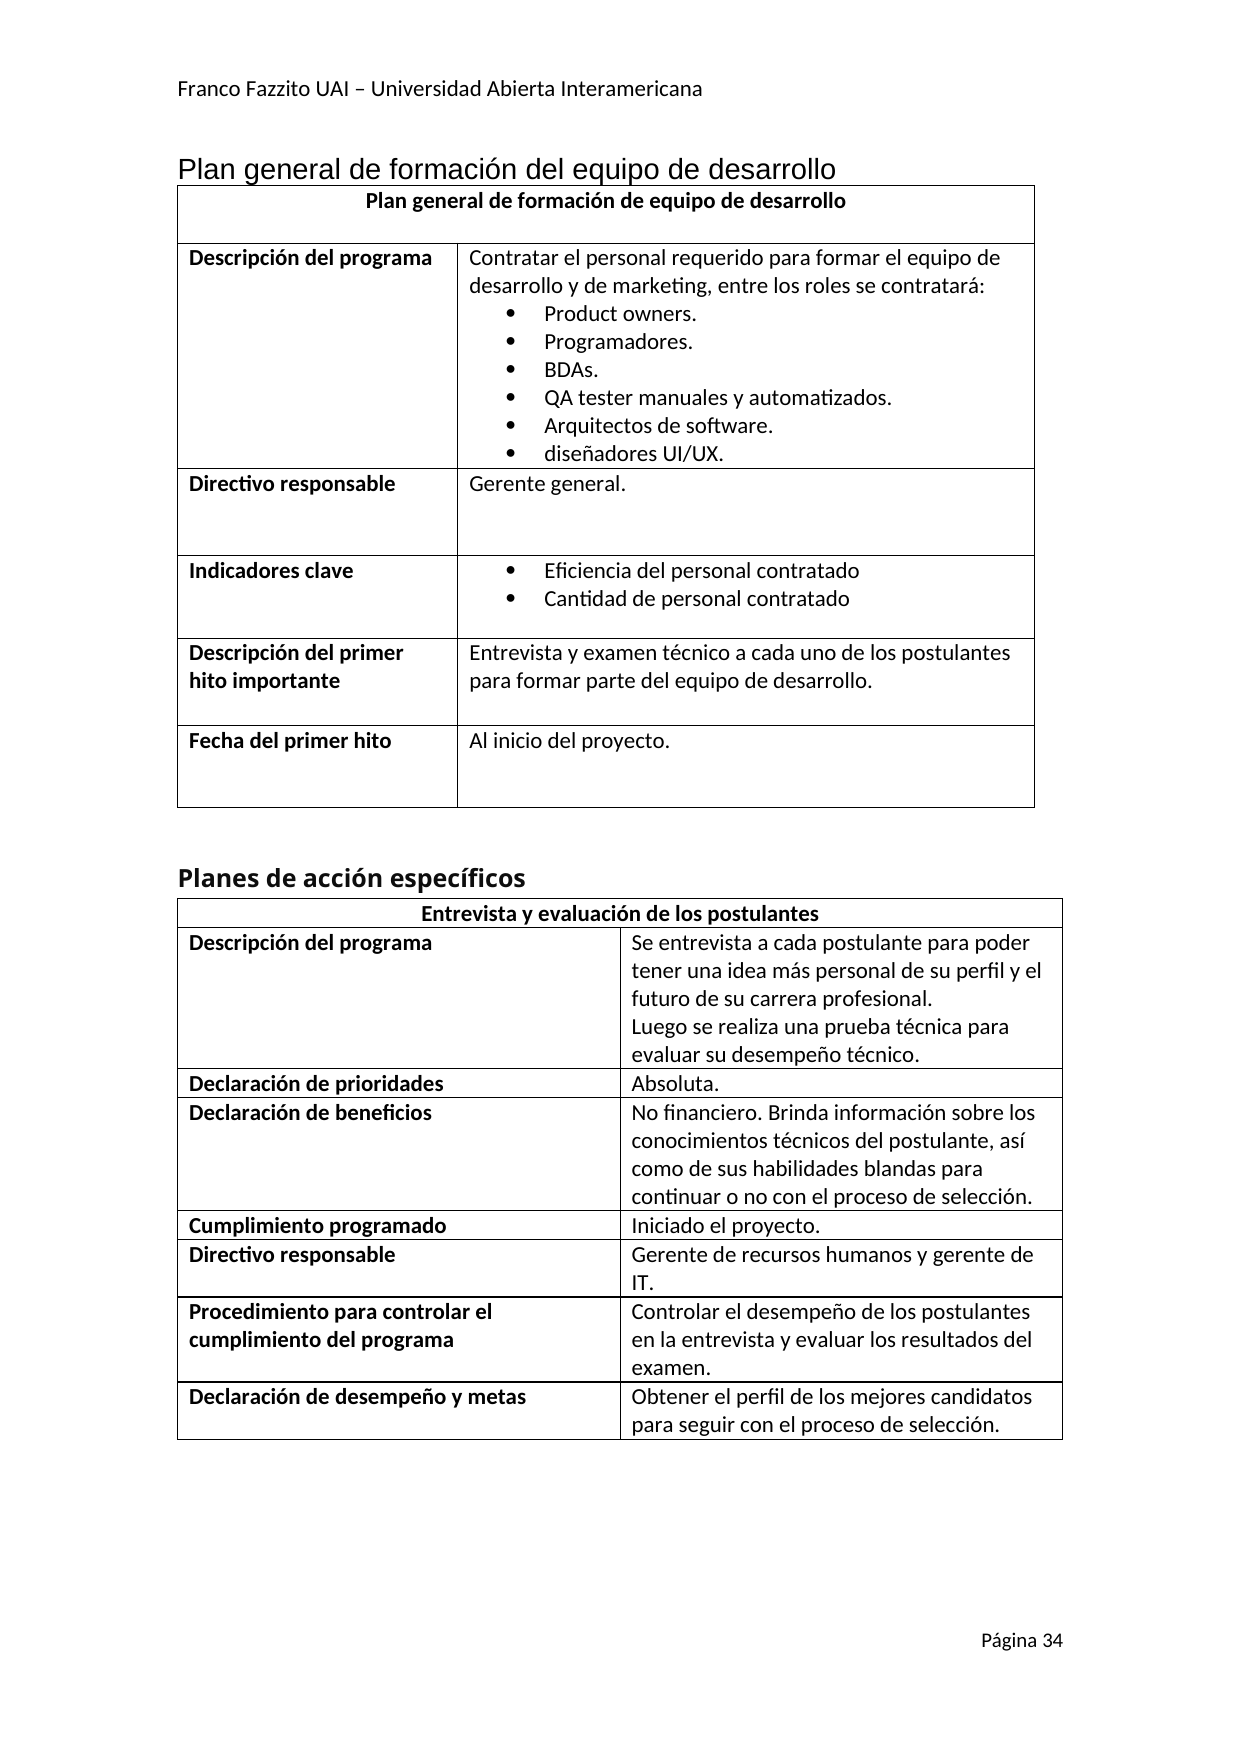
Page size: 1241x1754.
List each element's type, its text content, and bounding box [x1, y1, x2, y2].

table_header Entrevista y evaluación de los postulantes [178, 899, 1062, 927]
table_cell Absoluta. [621, 1069, 1062, 1097]
table_cell No financiero. Brinda información sobre los conocimientos técnicos del postulante, así como de sus habilidades blandas para continuar o no con el proceso de selección. [621, 1098, 1062, 1210]
table_cell Controlar el desempeño de los postulantes en la entrevista y evaluar los resultados del examen. [621, 1298, 1062, 1381]
subtitle Plan general de formación del equipo de desarrollo [177, 152, 1063, 185]
table_cell Descripción del programa [178, 928, 620, 1068]
table_cell Declaración de beneficios [178, 1098, 620, 1210]
table_header Plan general de formación de equipo de desarrollo [178, 186, 1034, 242]
table_cell Obtener el perfil de los mejores candidatos para seguir con el proceso de selección. [621, 1383, 1062, 1438]
table_cell Cumplimiento programado [178, 1211, 620, 1239]
table_cell Iniciado el proyecto. [621, 1211, 1062, 1239]
table_cell Declaración de prioridades [178, 1069, 620, 1097]
table_cell Gerente general. [458, 469, 1034, 555]
table_cell Fecha del primer hito [178, 726, 457, 807]
subtitle Planes de acción específicos [177, 861, 1063, 895]
table_cell Descripción del programa [178, 244, 457, 468]
table_cell Eficiencia del personal contratado Cantidad de personal contratado [458, 556, 1034, 637]
table_cell Se entrevista a cada postulante para poder tener una idea más personal de su perfil y el futuro de su carrera profesional. Luego se realiza una prueba técnica para evaluar su desempeño técnico. [621, 928, 1062, 1068]
table_cell Entrevista y examen técnico a cada uno de los postulantes para formar parte del equipo de desarrollo. [458, 639, 1034, 725]
table_cell Procedimiento para controlar el cumplimiento del programa [178, 1298, 620, 1381]
table_cell Gerente de recursos humanos y gerente de IT. [621, 1240, 1062, 1296]
table_cell Directivo responsable [178, 1240, 620, 1296]
table_cell Declaración de desempeño y metas [178, 1383, 620, 1438]
table_cell Directivo responsable [178, 469, 457, 555]
table_cell Descripción del primer hito importante [178, 639, 457, 725]
table_cell Al inicio del proyecto. [458, 726, 1034, 807]
table_cell Contratar el personal requerido para formar el equipo de desarrollo y de marketing, entre los roles se contratará: Product owners. Programadores. BDAs. QA tester manuales y automatizados. Arquitectos de software. diseñadores UI/UX. [458, 244, 1034, 468]
table_cell Indicadores clave [178, 556, 457, 637]
